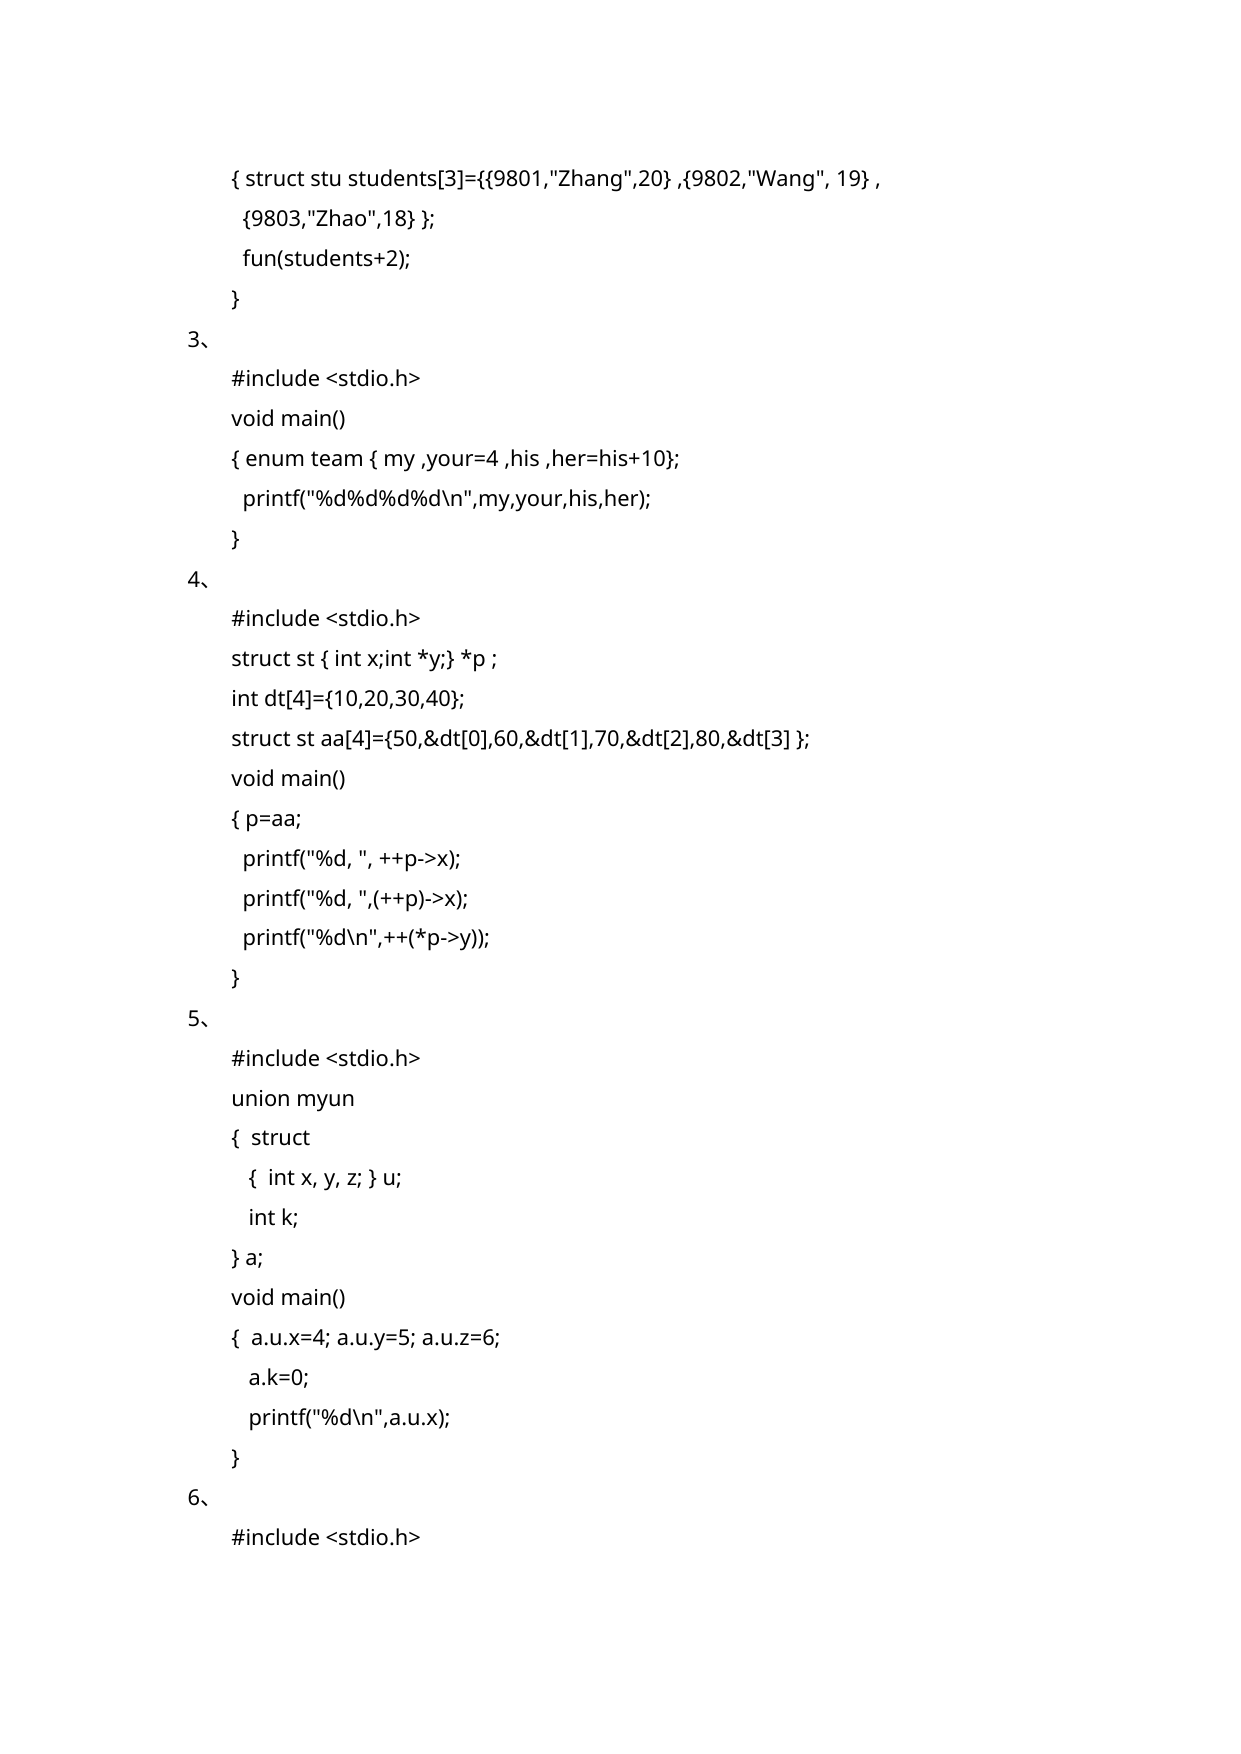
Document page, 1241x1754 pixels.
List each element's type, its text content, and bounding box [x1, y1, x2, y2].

text { struct [187, 1121, 1053, 1153]
text 4、 [187, 561, 1053, 594]
text { a.u.x=4; a.u.y=5; a.u.z=6; [187, 1321, 1053, 1353]
text void main() [187, 761, 1053, 794]
text void main() [187, 1281, 1053, 1313]
text printf("%d, ",(++p)->x); [187, 881, 1053, 914]
text { p=aa; [187, 801, 1053, 834]
text {9803,"Zhao",18} }; [187, 202, 1053, 234]
text printf("%d\n",a.u.x); [187, 1400, 1053, 1433]
text void main() [187, 402, 1053, 434]
text } a; [187, 1241, 1053, 1273]
text 3、 [187, 322, 1053, 354]
text printf("%d\n",++(*p->y)); [187, 921, 1053, 953]
text #include <stdio.h> [187, 362, 1053, 394]
text } [187, 961, 1053, 993]
text } [187, 282, 1053, 314]
text int k; [187, 1201, 1053, 1233]
text { int x, y, z; } u; [187, 1161, 1053, 1193]
text fun(students+2); [187, 242, 1053, 274]
text 5、 [187, 1001, 1053, 1033]
text union myun [187, 1081, 1053, 1114]
text struct st { int x;int *y;} *p ; [187, 642, 1053, 674]
text { struct stu students[3]={{9801,"Zhang",20} ,{9802,"Wang", 19} , [187, 162, 1053, 194]
text } [187, 1440, 1053, 1473]
text #include <stdio.h> [187, 602, 1053, 634]
text #include <stdio.h> [187, 1521, 1053, 1553]
text printf("%d, ", ++p->x); [187, 841, 1053, 874]
text a.k=0; [187, 1360, 1053, 1393]
text 6、 [187, 1480, 1053, 1513]
text printf("%d%d%d%d\n",my,your,his,her); [187, 482, 1053, 514]
text #include <stdio.h> [187, 1041, 1053, 1074]
text } [187, 522, 1053, 554]
text int dt[4]={10,20,30,40}; [187, 682, 1053, 714]
text struct st aa[4]={50,&dt[0],60,&dt[1],70,&dt[2],80,&dt[3] }; [187, 722, 1053, 754]
text { enum team { my ,your=4 ,his ,her=his+10}; [187, 442, 1053, 474]
